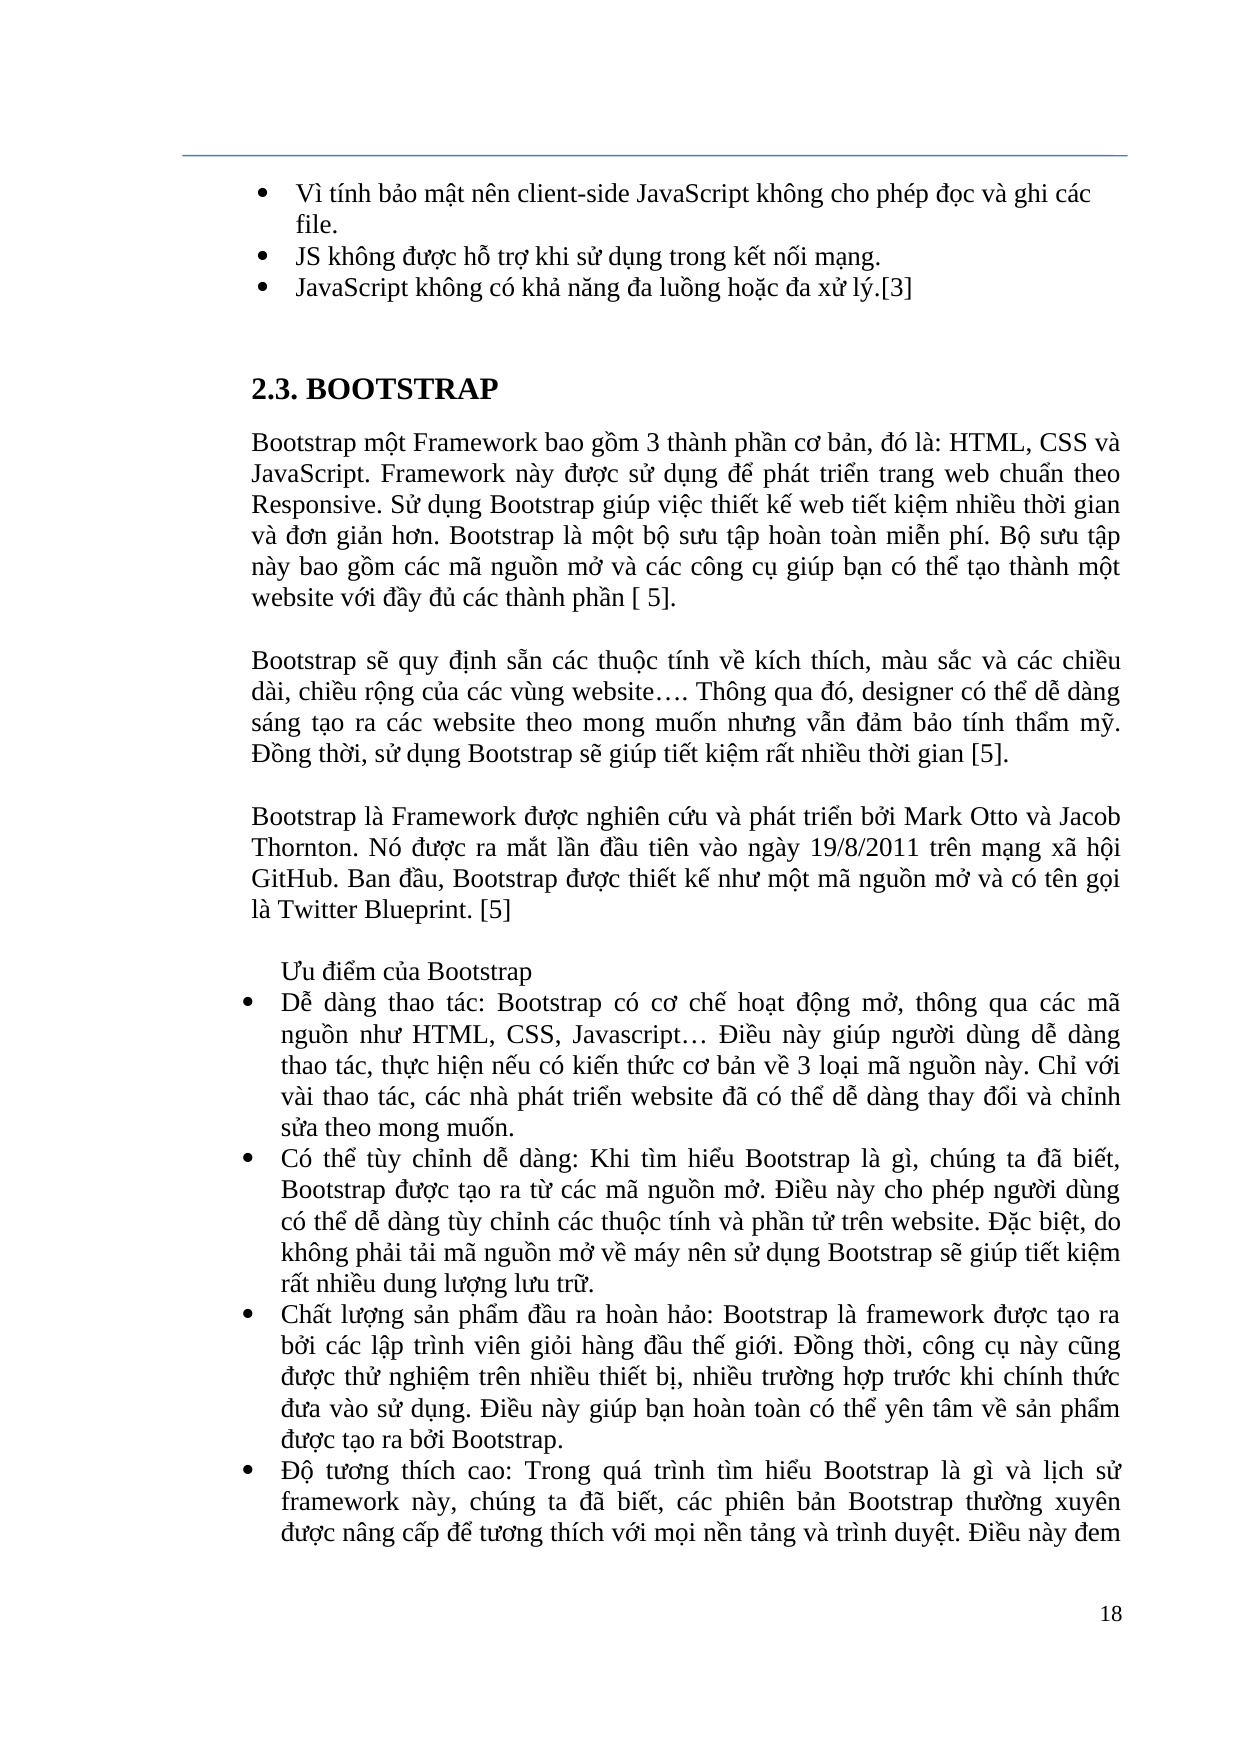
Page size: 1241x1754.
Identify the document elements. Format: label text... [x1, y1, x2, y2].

list JavaScript không có khả năng đa luồng hoặc đa xử lý.[3] [258, 271, 1122, 302]
list Có thể tùy chỉnh dễ dàng: Khi tìm hiểu Bootstrap là gì, chúng ta đã biết, Bootstrap được tạo ra từ các mã nguồn mở. Điều này cho phép người dùng có thể dễ dàng tùy chỉnh các thuộc tính và phần tử trên website. Đặc biệt, do không phải tải mã nguồn mở về máy nên sử dụng Bootstrap sẽ giúp tiết kiệm rất nhiều dung lượng lưu trữ. [243, 1142, 1122, 1298]
text Ưu điểm của Bootstrap [281, 955, 1122, 986]
list JS không được hỗ trợ khi sử dụng trong kết nối mạng. [258, 239, 1122, 271]
text Bootstrap là Framework được nghiên cứu và phát triển bởi Mark Otto và Jacob Thornton. Nó được ra mắt lần đầu tiên vào ngày 19/8/2011 trên mạng xã hội GitHub. Ban đầu, Bootstrap được thiết kế như một mã nguồn mở và có tên gọi là Twitter Blueprint. [5] [251, 799, 1122, 924]
list Dễ dàng thao tác: Bootstrap có cơ chế hoạt động mở, thông qua các mã nguồn như HTML, CSS, Javascript… Điều này giúp người dùng dễ dàng thao tác, thực hiện nếu có kiến thức cơ bản về 3 loại mã nguồn này. Chỉ với vài thao tác, các nhà phát triển website đã có thể dễ dàng thay đổi và chỉnh sửa theo mong muốn. [243, 986, 1122, 1142]
text Bootstrap sẽ quy định sẵn các thuộc tính về kích thích, màu sắc và các chiều dài, chiều rộng của các vùng website…. Thông qua đó, designer có thể dễ dàng sáng tạo ra các website theo mong muốn nhưng vẫn đảm bảo tính thẩm mỹ. Đồng thời, sử dụng Bootstrap sẽ giúp tiết kiệm rất nhiều thời gian [5]. [251, 644, 1122, 768]
subtitle 2.3. BOOTSTRAP [251, 370, 1122, 406]
list Vì tính bảo mật nên client-side JavaScript không cho phép đọc và ghi các file. [258, 177, 1122, 239]
list Chất lượng sản phẩm đầu ra hoàn hảo: Bootstrap là framework được tạo ra bởi các lập trình viên giỏi hàng đầu thế giới. Đồng thời, công cụ này cũng được thử nghiệm trên nhiều thiết bị, nhiều trường hợp trước khi chính thức đưa vào sử dụng. Điều này giúp bạn hoàn toàn có thể yên tâm về sản phẩm được tạo ra bởi Bootstrap. [243, 1298, 1122, 1454]
text Bootstrap một Framework bao gồm 3 thành phần cơ bản, đó là: HTML, CSS và JavaScript. Framework này được sử dụng để phát triển trang web chuẩn theo Responsive. Sử dụng Bootstrap giúp việc thiết kế web tiết kiệm nhiều thời gian và đơn giản hơn. Bootstrap là một bộ sưu tập hoàn toàn miễn phí. Bộ sưu tập này bao gồm các mã nguồn mở và các công cụ giúp bạn có thể tạo thành một website với đầy đủ các thành phần [ 5]. [251, 426, 1122, 613]
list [243, 1454, 1122, 1547]
